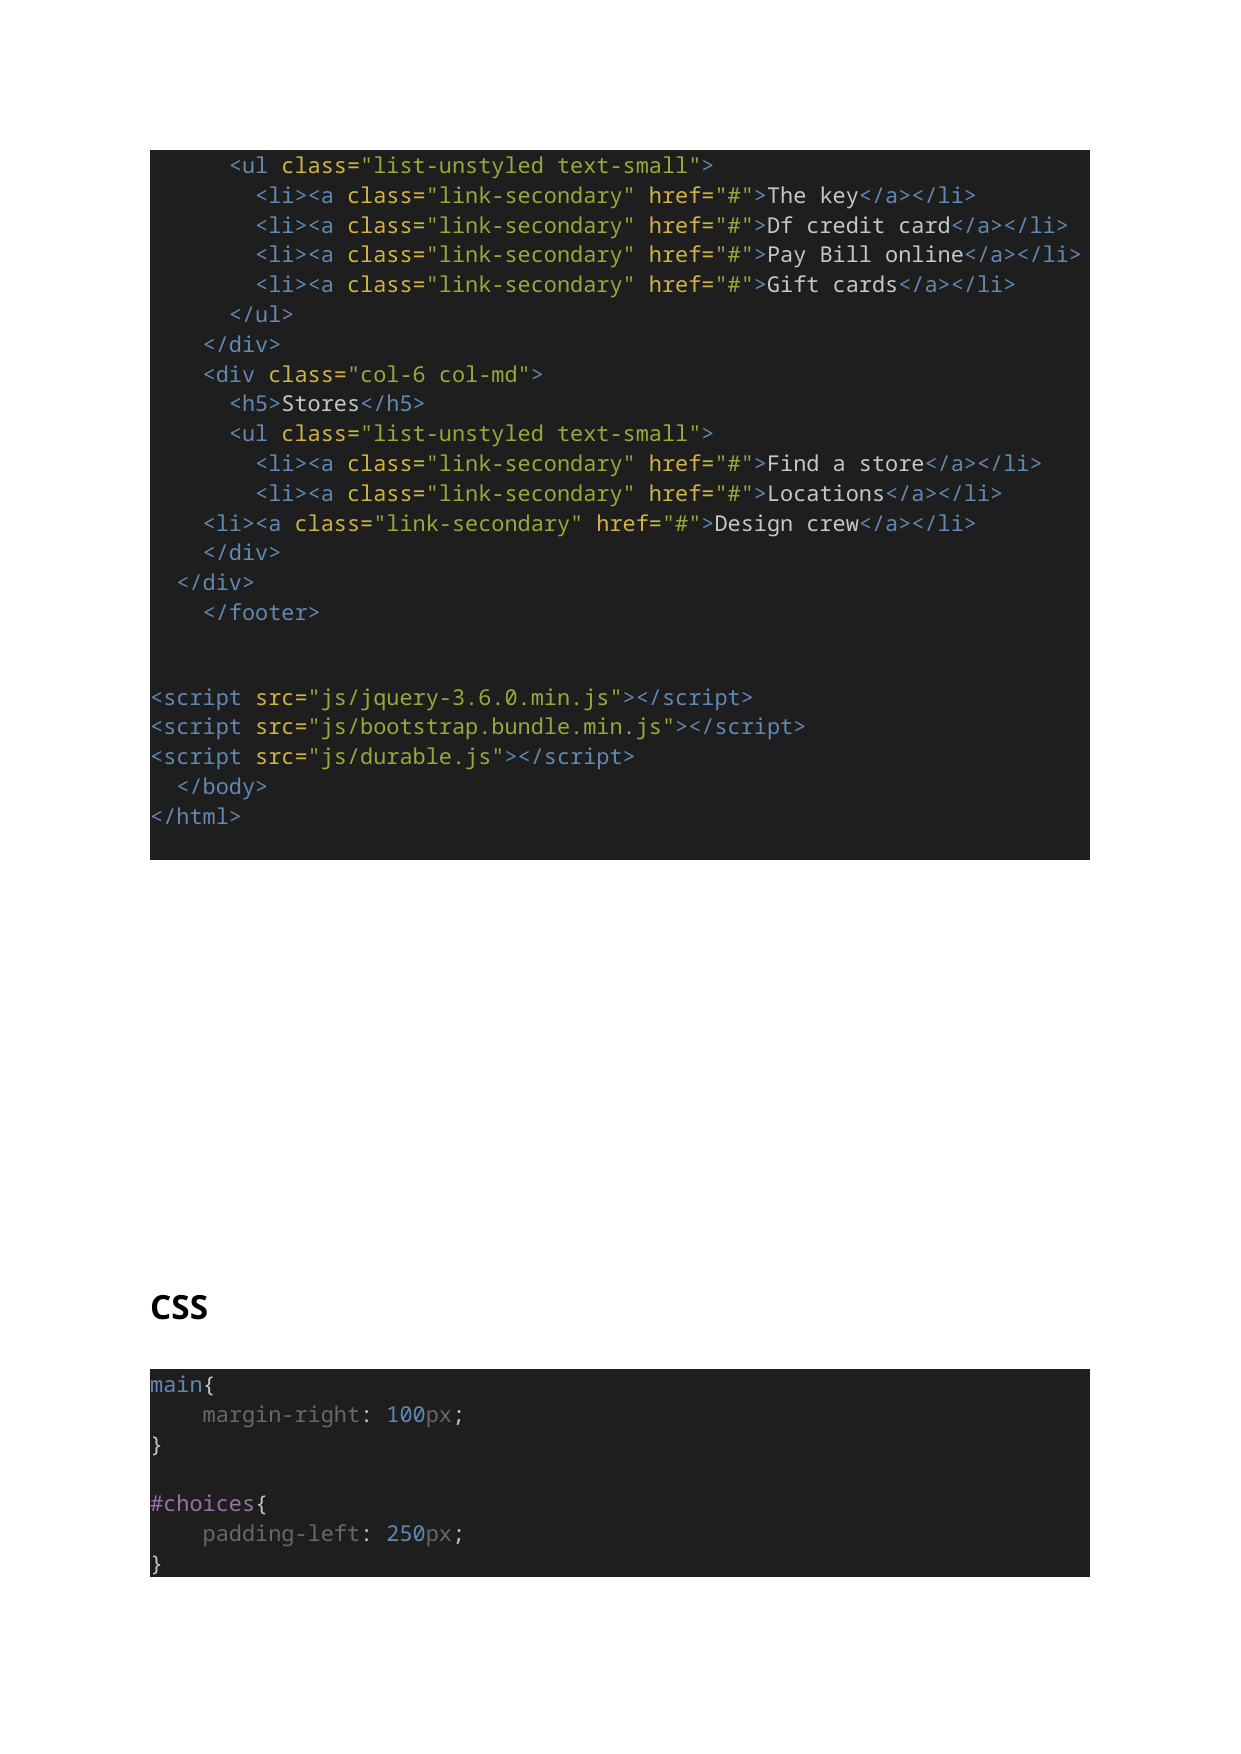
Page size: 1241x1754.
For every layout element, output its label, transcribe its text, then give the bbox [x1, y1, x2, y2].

text padding-left: 250px; [150, 1518, 1090, 1548]
text <li><a class="link-secondary" href="#">The key</a></li> [150, 180, 1090, 209]
text </body> [150, 771, 1090, 801]
text </div> [150, 567, 1090, 597]
text <li><a class="link-secondary" href="#">Find a store</a></li> [150, 448, 1090, 478]
text <script src="js/jquery-3.6.0.min.js"></script> [150, 681, 1090, 711]
text CSS [150, 1284, 1090, 1329]
text } [150, 1428, 1090, 1458]
text <script src="js/durable.js"></script> [150, 741, 1090, 771]
text #choices{ [150, 1488, 1090, 1518]
text <li><a class="link-secondary" href="#">Design crew</a></li> [150, 507, 1090, 537]
text <li><a class="link-secondary" href="#">Locations</a></li> [150, 478, 1090, 507]
text </div> [150, 329, 1090, 358]
text </ul> [150, 299, 1090, 329]
text margin-right: 100px; [150, 1399, 1090, 1428]
text </div> [150, 537, 1090, 567]
text </footer> [150, 597, 1090, 627]
text <li><a class="link-secondary" href="#">Pay Bill online</a></li> [150, 239, 1090, 269]
text </html> [150, 801, 1090, 830]
text <div class="col-6 col-md"> [150, 358, 1090, 388]
text } [150, 1548, 1090, 1577]
text <script src="js/bootstrap.bundle.min.js"></script> [150, 711, 1090, 741]
text <h5>Stores</h5> [150, 388, 1090, 418]
text <ul class="list-unstyled text-small"> [150, 150, 1090, 180]
text <li><a class="link-secondary" href="#">Gift cards</a></li> [150, 269, 1090, 299]
text main{ [150, 1369, 1090, 1399]
text <ul class="list-unstyled text-small"> [150, 418, 1090, 448]
text <li><a class="link-secondary" href="#">Df credit card</a></li> [150, 209, 1090, 239]
